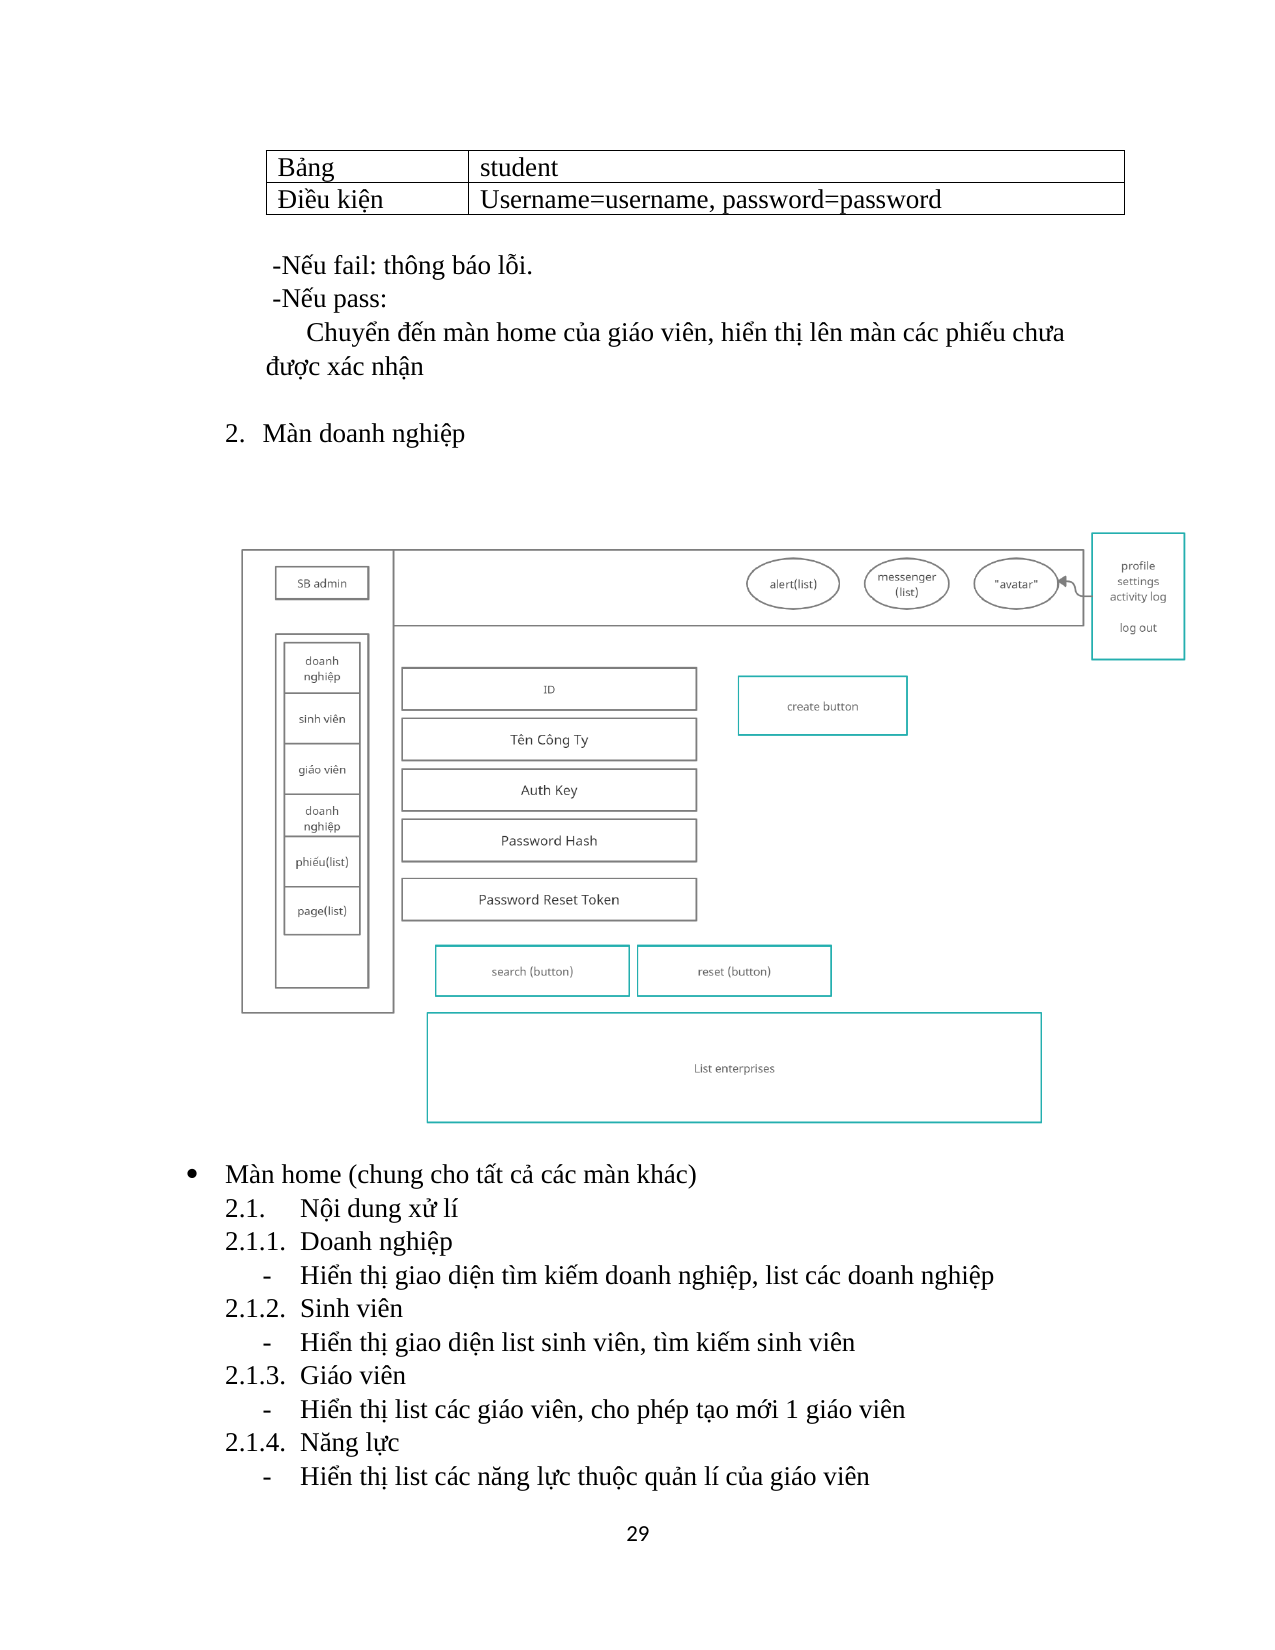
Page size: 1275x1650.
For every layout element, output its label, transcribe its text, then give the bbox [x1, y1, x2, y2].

list Hiển thị giao diện list sinh viên, tìm kiếm sinh viên [262, 1326, 1125, 1357]
list Năng lực [225, 1426, 1125, 1458]
list Màn doanh nghiệp [225, 417, 1125, 448]
list Doanh nghiệp [225, 1225, 1125, 1256]
list Hiển thị list các năng lực thuộc quản lí của giáo viên [262, 1460, 1125, 1491]
list -Nếu fail: thông báo lỗi. [266, 249, 1125, 280]
list Hiển thị giao diện tìm kiếm doanh nghiệp, list các doanh nghiệp [262, 1259, 1125, 1290]
list -Nếu pass: [266, 282, 1125, 314]
table_cell Điều kiện [267, 183, 468, 214]
picture [225, 517, 1200, 1139]
list Giáo viên [225, 1359, 1125, 1391]
list Nội dung xử lí [225, 1192, 1125, 1223]
table_cell student [469, 151, 1124, 182]
list Sinh viên [225, 1292, 1125, 1323]
list Hiển thị list các giáo viên, cho phép tạo mới 1 giáo viên [262, 1393, 1125, 1424]
list Màn home (chung cho tất cả các màn khác) [187, 1158, 1125, 1189]
table_cell Username=username, password=password [469, 183, 1124, 214]
list Chuyển đến màn home của giáo viên, hiển thị lên màn các phiếu chưa được xác nhận [266, 316, 1125, 381]
table_cell Bảng [267, 151, 468, 182]
